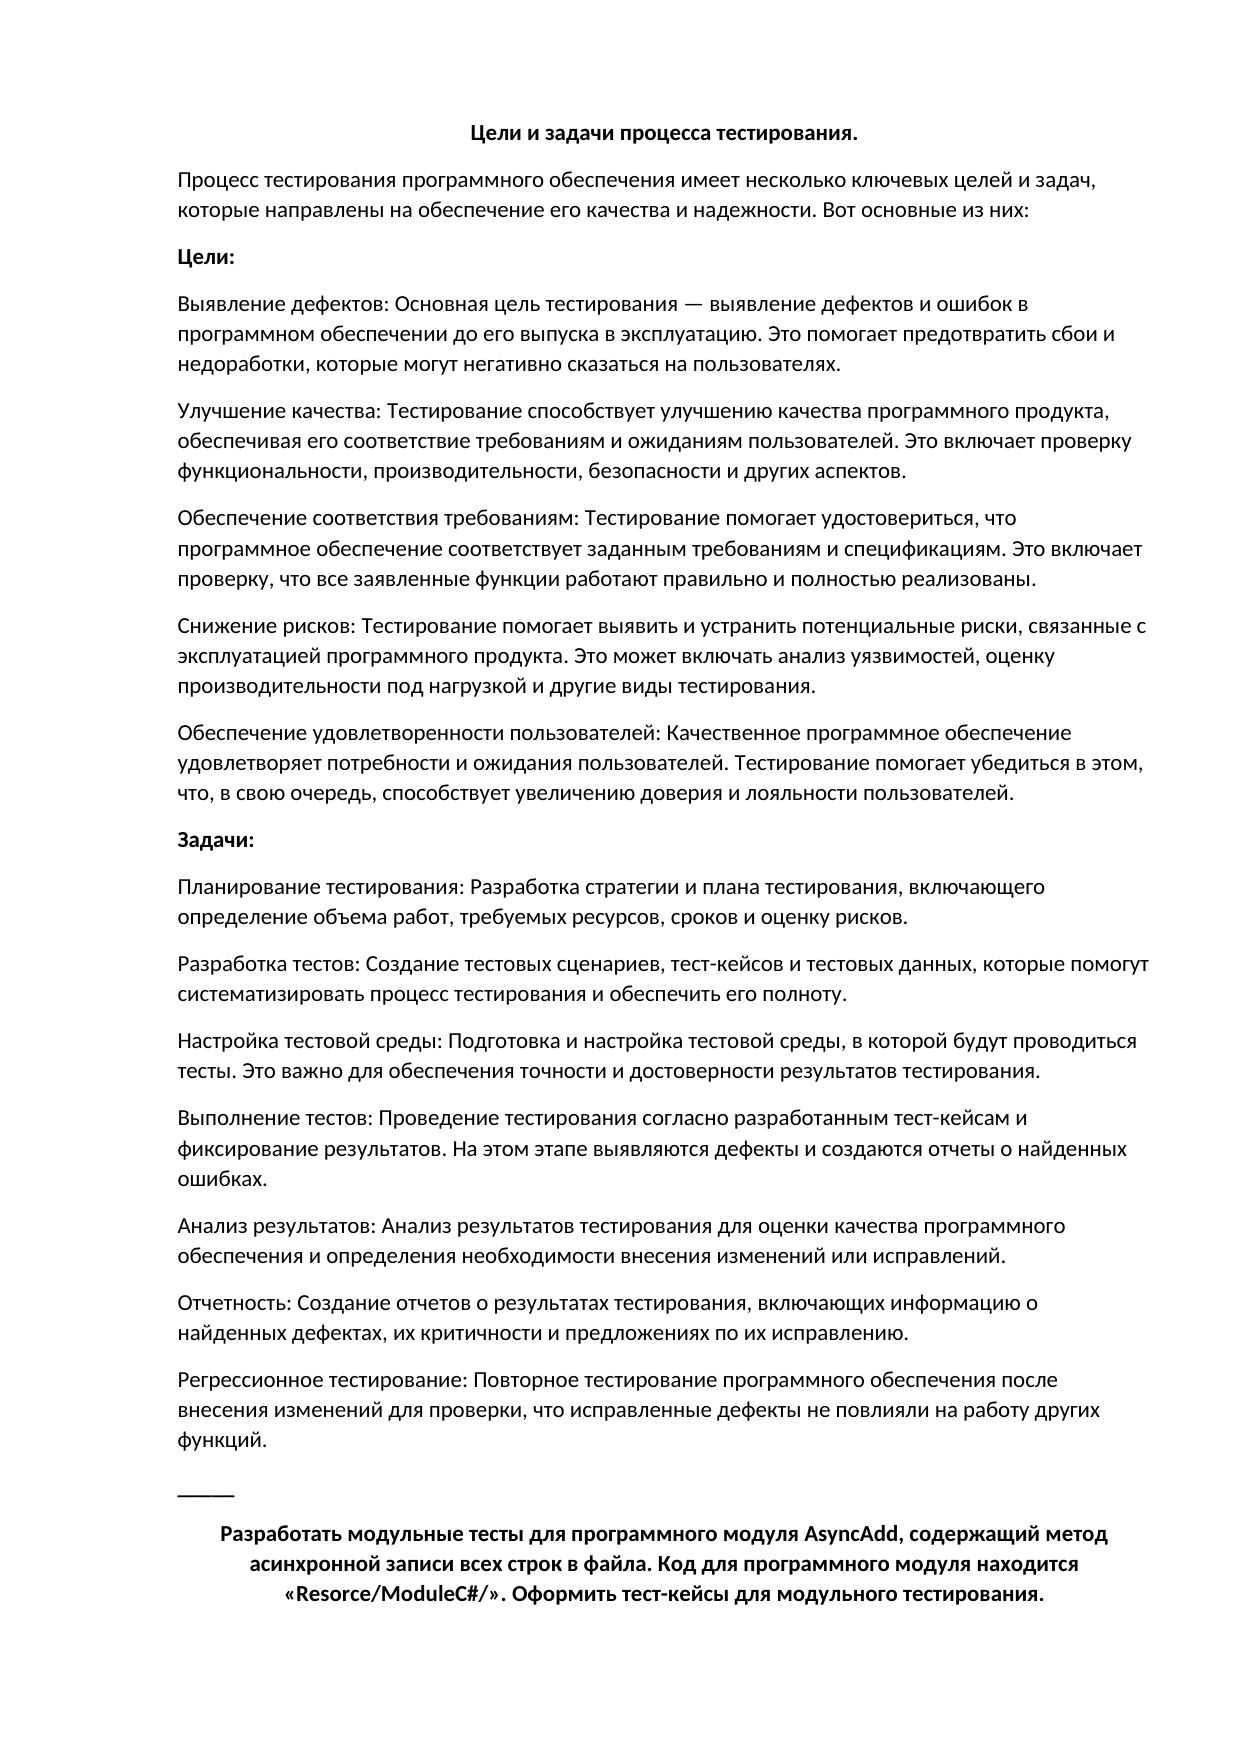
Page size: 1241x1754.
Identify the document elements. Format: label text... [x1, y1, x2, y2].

text Регрессионное тестирование: Повторное тестирование программного обеспечения после внесения изменений для проверки, что исправленные дефекты не повлияли на работу других функций. [177, 1365, 1152, 1453]
text _____ [177, 1472, 1152, 1500]
text Цели и задачи процесса тестирования. [177, 118, 1152, 146]
text Задачи: [177, 825, 1152, 853]
text Процесс тестирования программного обеспечения имеет несколько ключевых целей и задач, которые направлены на обеспечение его качества и надежности. Вот основные из них: [177, 165, 1152, 223]
text Улучшение качества: Тестирование способствует улучшению качества программного продукта, обеспечивая его соответствие требованиям и ожиданиям пользователей. Это включает проверку функциональности, производительности, безопасности и других аспектов. [177, 396, 1152, 485]
text Отчетность: Создание отчетов о результатах тестирования, включающих информацию о найденных дефектах, их критичности и предложениях по их исправлению. [177, 1288, 1152, 1346]
text Разработка тестов: Создание тестовых сценариев, тест-кейсов и тестовых данных, которые помогут систематизировать процесс тестирования и обеспечить его полноту. [177, 949, 1152, 1008]
text Анализ результатов: Анализ результатов тестирования для оценки качества программного обеспечения и определения необходимости внесения изменений или исправлений. [177, 1211, 1152, 1269]
text Настройка тестовой среды: Подготовка и настройка тестовой среды, в которой будут проводиться тесты. Это важно для обеспечения точности и достоверности результатов тестирования. [177, 1026, 1152, 1085]
text Выполнение тестов: Проведение тестирования согласно разработанным тест-кейсам и фиксирование результатов. На этом этапе выявляются дефекты и создаются отчеты о найденных ошибках. [177, 1103, 1152, 1192]
text Обеспечение соответствия требованиям: Тестирование помогает удостовериться, что программное обеспечение соответствует заданным требованиям и спецификациям. Это включает проверку, что все заявленные функции работают правильно и полностью реализованы. [177, 503, 1152, 592]
text Снижение рисков: Тестирование помогает выявить и устранить потенциальные риски, связанные с эксплуатацией программного продукта. Это может включать анализ уязвимостей, оценку производительности под нагрузкой и другие виды тестирования. [177, 611, 1152, 699]
text Цели: [177, 242, 1152, 270]
text Выявление дефектов: Основная цель тестирования — выявление дефектов и ошибок в программном обеспечении до его выпуска в эксплуатацию. Это помогает предотвратить сбои и недоработки, которые могут негативно сказаться на пользователях. [177, 289, 1152, 377]
text Обеспечение удовлетворенности пользователей: Качественное программное обеспечение удовлетворяет потребности и ожидания пользователей. Тестирование помогает убедиться в этом, что, в свою очередь, способствует увеличению доверия и лояльности пользователей. [177, 718, 1152, 807]
text Разработать модульные тесты для программного модуля AsyncAdd, содержащий метод асинхронной записи всех строк в файла. Код для программного модуля находится «Resorce/ModuleC#/». Оформить тест-кейсы для модульного тестирования. [177, 1519, 1152, 1608]
text Планирование тестирования: Разработка стратегии и плана тестирования, включающего определение объема работ, требуемых ресурсов, сроков и оценку рисков. [177, 872, 1152, 931]
